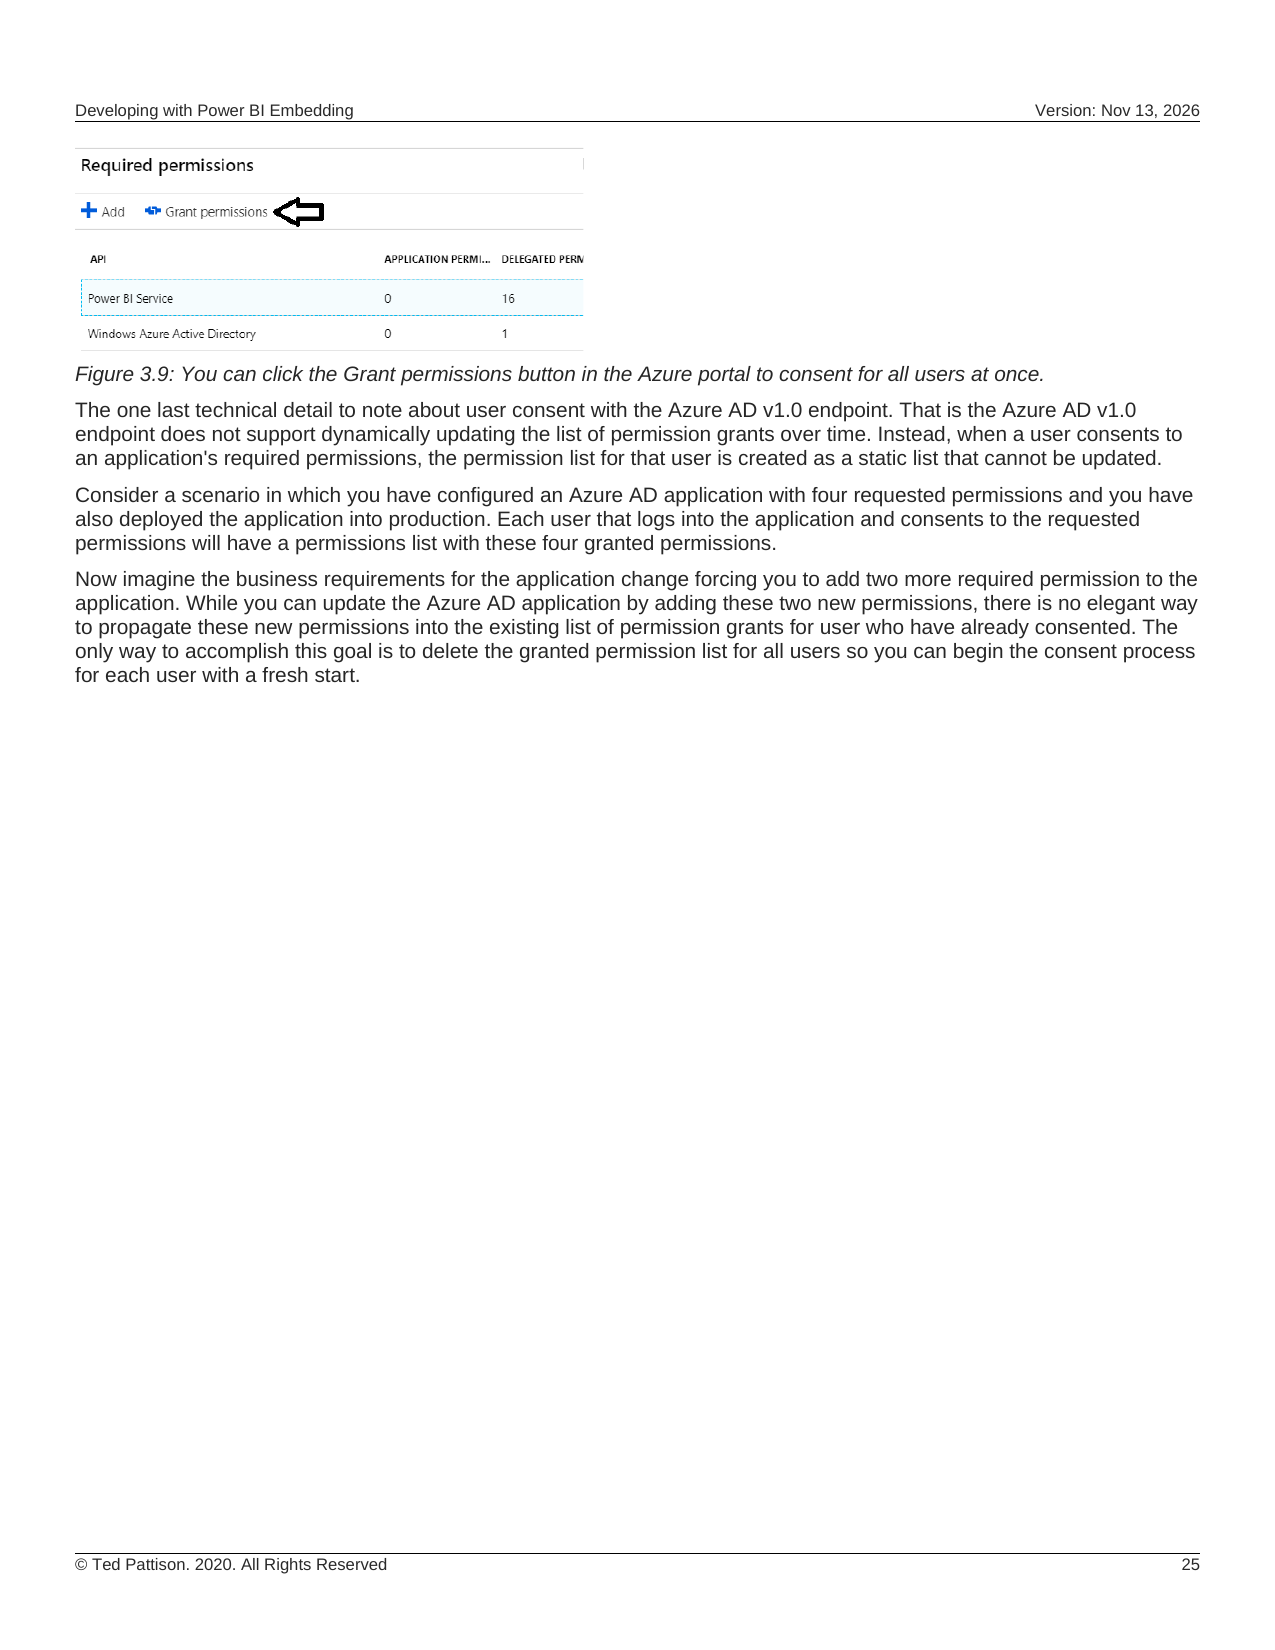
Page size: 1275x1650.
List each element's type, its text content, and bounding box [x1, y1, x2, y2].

text The one last technical detail to note about user consent with the Azure AD v1.0 endpoint. That is the Azure AD v1.0 endpoint does not support dynamically updating the list of permission grants over time. Instead, when a user consents to an application's required permissions, the permission list for that user is created as a static list that cannot be updated. [75, 398, 1200, 470]
text Figure 3.9: You can click the Grant permissions button in the Azure portal to consent for all users at once. [75, 362, 1200, 386]
picture [75, 146, 584, 358]
text Now imagine the business requirements for the application change forcing you to add two more required permission to the application. While you can update the Azure AD application by adding these two new permissions, there is no elegant way to propagate these new permissions into the existing list of permission grants for user who have already consented. The only way to accomplish this goal is to delete the granted permission list for all users so you can begin the consent process for each user with a fresh start. [75, 567, 1200, 687]
text Consider a scenario in which you have configured an Azure AD application with four requested permissions and you have also deployed the application into production. Each user that logs into the application and consents to the requested permissions will have a permissions list with these four granted permissions. [75, 482, 1200, 554]
